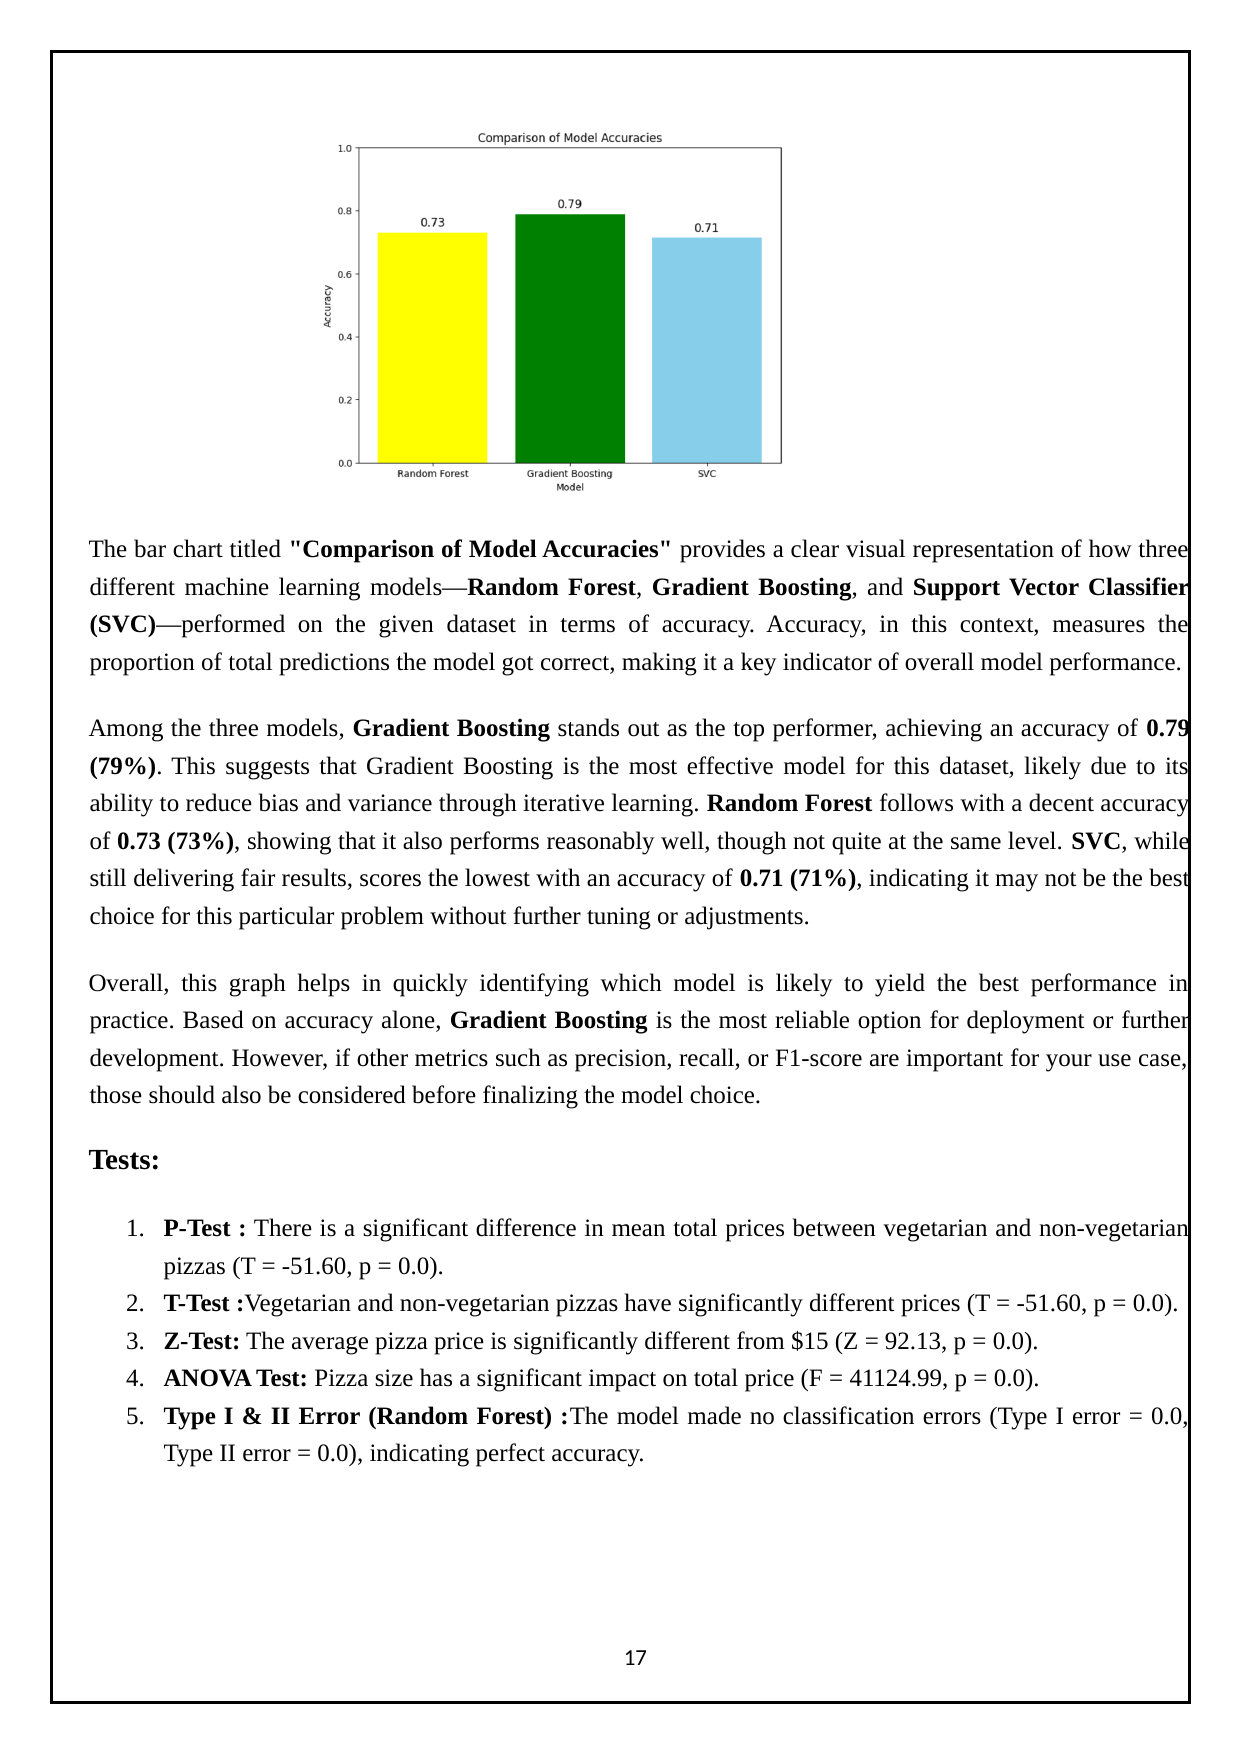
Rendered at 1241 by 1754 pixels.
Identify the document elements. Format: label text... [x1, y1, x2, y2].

list T-Test :Vegetarian and non-vegetarian pizzas have significantly different prices (T = -51.60, p = 0.0). [126, 1280, 1188, 1317]
text Overall, this graph helps in quickly identifying which model is likely to yield the best performance in practice. Based on accuracy alone, Gradient Boosting is the most reliable option for deployment or further development. However, if other metrics such as precision, recall, or F1-score are important for your use case, those should also be considered before finalizing the model choice. [88, 959, 1188, 1109]
list ANOVA Test: Pizza size has a significant impact on total price (F = 41124.99, p = 0.0). [126, 1355, 1188, 1392]
picture [313, 126, 812, 497]
list P-Test : There is a significant difference in mean total prices between vegetarian and non-vegetarian pizzas (T = -51.60, p = 0.0). [126, 1205, 1188, 1280]
text Among the three models, Gradient Boosting stands out as the top performer, achieving an accuracy of 0.79 (79%). This suggests that Gradient Boosting is the most effective model for this dataset, likely due to its ability to reduce bias and variance through iterative learning. Random Forest follows with a decent accuracy of 0.73 (73%), showing that it also performs reasonably well, though not quite at the same level. SVC, while still delivering fair results, scores the lowest with an accuracy of 0.71 (71%), indicating it may not be the best choice for this particular problem without further tuning or adjustments. [88, 705, 1188, 930]
list Z-Test: The average pizza price is significantly different from $15 (Z = 92.13, p = 0.0). [126, 1317, 1188, 1355]
list Type I & II Error (Random Forest) :The model made no classification errors (Type I error = 0.0, Type II error = 0.0), indicating perfect accuracy. [126, 1392, 1188, 1467]
text The bar chart titled "Comparison of Model Accuracies" provides a clear visual representation of how three different machine learning models—Random Forest, Gradient Boosting, and Support Vector Classifier (SVC)—performed on the given dataset in terms of accuracy. Accuracy, in this context, measures the proportion of total predictions the model got correct, making it a key indicator of overall model performance. [88, 526, 1188, 676]
text Tests: [88, 1138, 1188, 1176]
